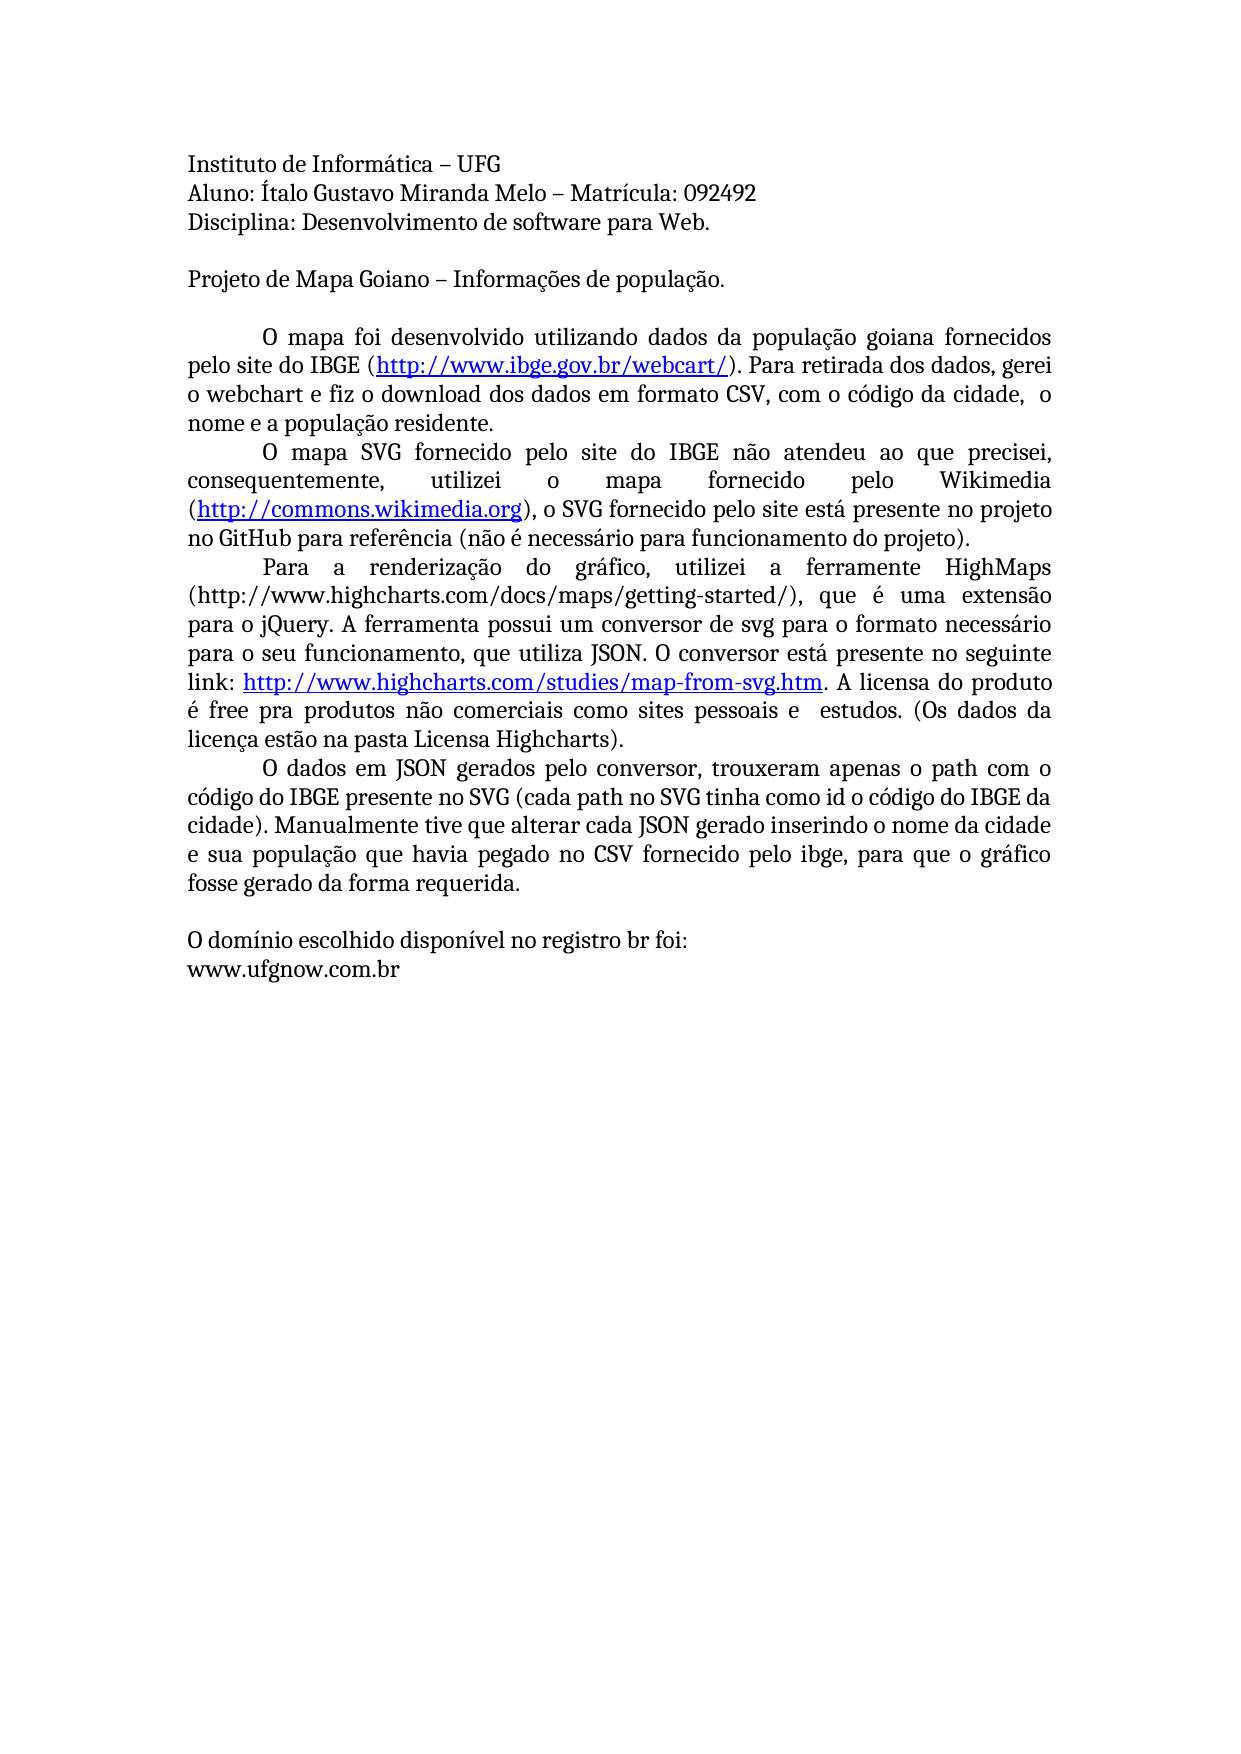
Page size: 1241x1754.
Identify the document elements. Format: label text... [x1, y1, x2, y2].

text Disciplina: Desenvolvimento de software para Web. [187, 207, 1053, 236]
text Para a renderização do gráfico, utilizei a ferramente HighMaps (http://www.highcharts.com/docs/maps/getting-started/), que é uma extensão para o jQuery. A ferramenta possui um conversor de svg para o formato necessário para o seu funcionamento, que utiliza JSON. O conversor está presente no seguinte link: http://www.highcharts.com/studies/map-from-svg.htm. A licensa do produto é free pra produtos não comerciais como sites pessoais e estudos. (Os dados da licença estão na pasta Licensa Highcharts). [187, 552, 1053, 754]
text O domínio escolhido disponível no registro br foi: [187, 926, 1053, 955]
text Aluno: Ítalo Gustavo Miranda Melo – Matrícula: 092492 [187, 179, 1053, 207]
text Projeto de Mapa Goiano – Informações de população. [187, 265, 1053, 294]
text www.ufgnow.com.br [187, 955, 1053, 984]
text Instituto de Informática – UFG [187, 150, 1053, 179]
text O mapa foi desenvolvido utilizando dados da população goiana fornecidos pelo site do IBGE (http://www.ibge.gov.br/webcart/). Para retirada dos dados, gerei o webchart e fiz o download dos dados em formato CSV, com o código da cidade, o nome e a população residente. [187, 322, 1053, 437]
text O mapa SVG fornecido pelo site do IBGE não atendeu ao que precisei, consequentemente, utilizei o mapa fornecido pelo Wikimedia (http://commons.wikimedia.org), o SVG fornecido pelo site está presente no projeto no GitHub para referência (não é necessário para funcionamento do projeto). [187, 437, 1053, 552]
text O dados em JSON gerados pelo conversor, trouxeram apenas o path com o código do IBGE presente no SVG (cada path no SVG tinha como id o código do IBGE da cidade). Manualmente tive que alterar cada JSON gerado inserindo o nome da cidade e sua população que havia pegado no CSV fornecido pelo ibge, para que o gráfico fosse gerado da forma requerida. [187, 754, 1053, 897]
